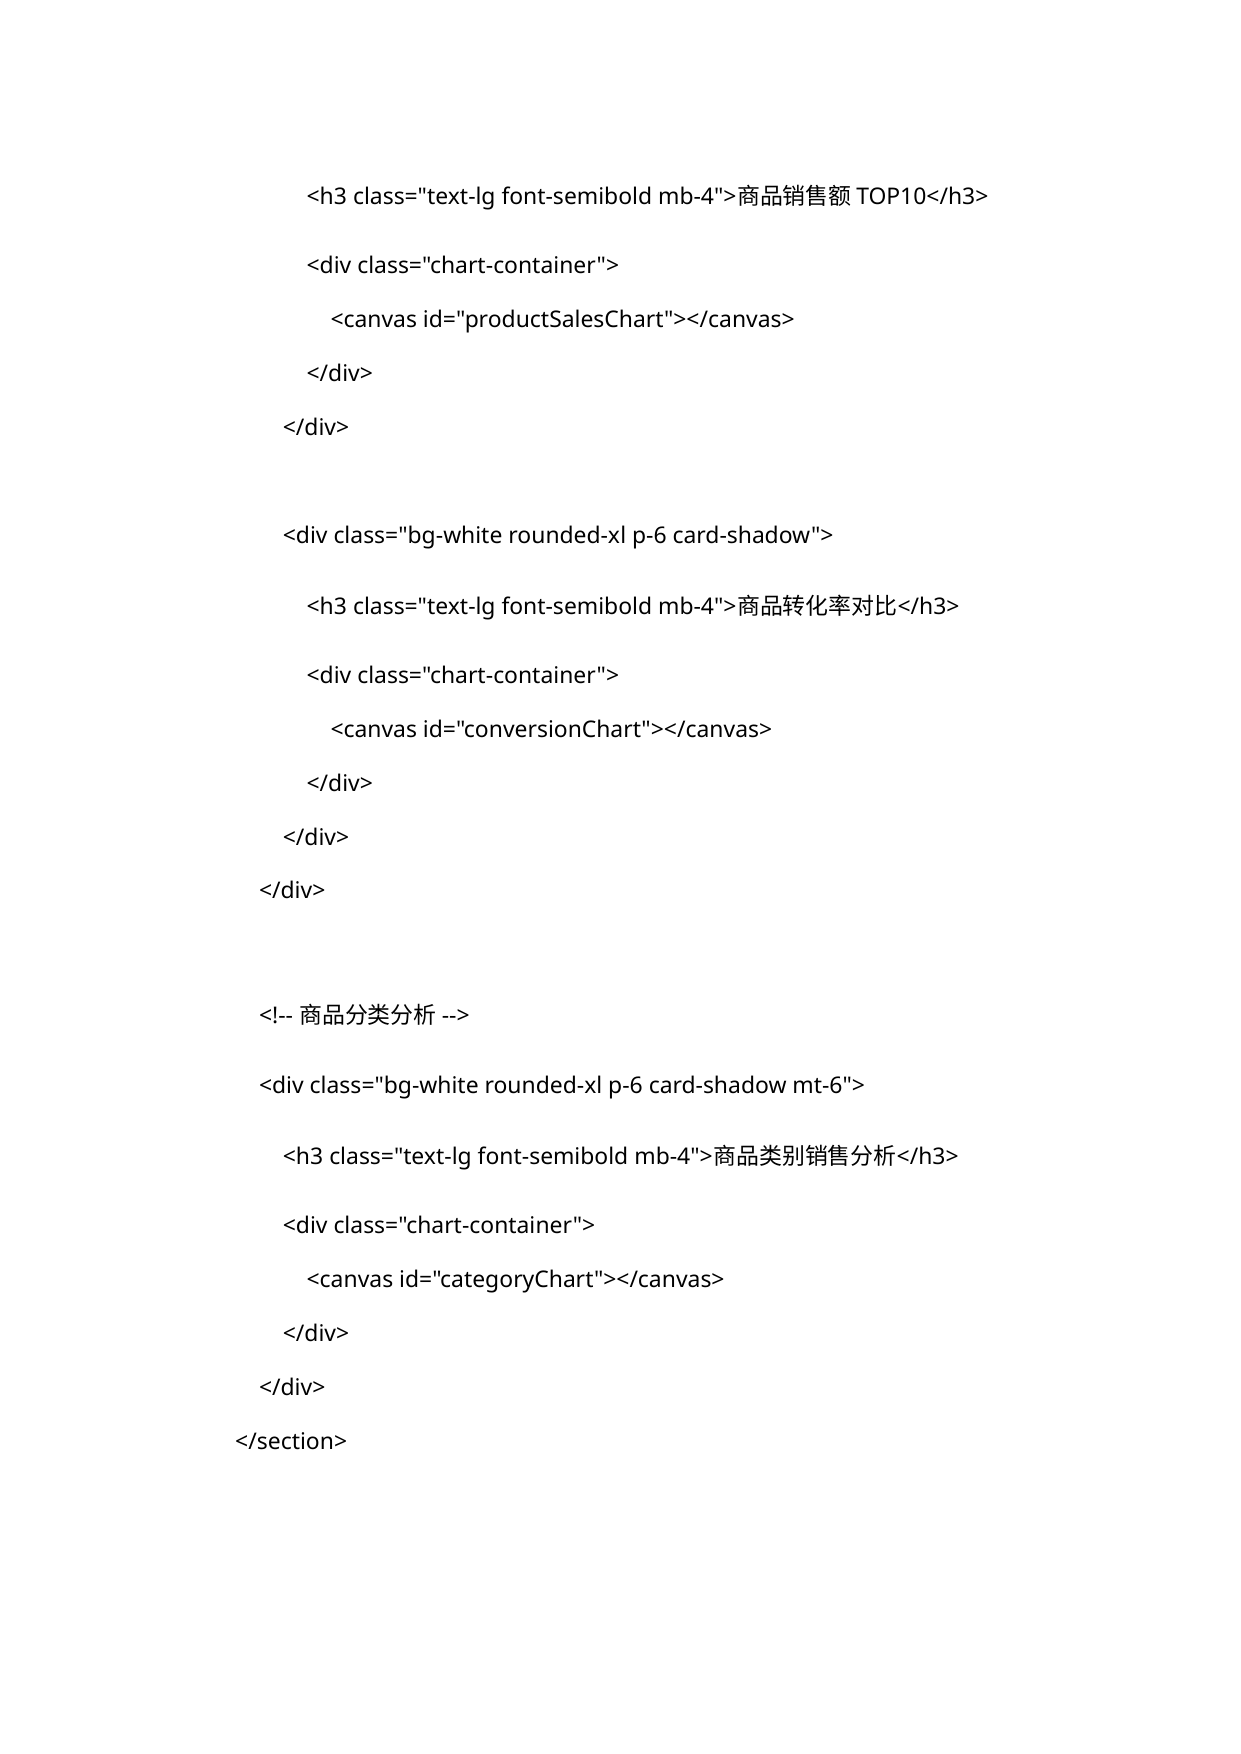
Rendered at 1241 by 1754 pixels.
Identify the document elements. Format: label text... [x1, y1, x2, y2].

text </div> [187, 1370, 1053, 1403]
text </div> [187, 1316, 1053, 1349]
text <canvas id="conversionChart"></canvas> [187, 712, 1053, 745]
text </div> [187, 356, 1053, 389]
text <div class="chart-container"> [187, 1209, 1053, 1241]
text <h3 class="text-lg font-semibold mb-4">商品销售额TOP10</h3> [187, 162, 1053, 227]
text </div> [187, 874, 1053, 906]
text </div> [187, 766, 1053, 799]
text <div class="bg-white rounded-xl p-6 card-shadow mt-6"> [187, 1068, 1053, 1101]
text <canvas id="productSalesChart"></canvas> [187, 302, 1053, 335]
text <!-- 商品分类分析 --> [187, 982, 1053, 1047]
text </section> [187, 1424, 1053, 1457]
text <h3 class="text-lg font-semibold mb-4">商品转化率对比</h3> [187, 572, 1053, 637]
text <canvas id="categoryChart"></canvas> [187, 1263, 1053, 1295]
text </div> [187, 820, 1053, 852]
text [187, 518, 1053, 550]
text <h3 class="text-lg font-semibold mb-4">商品类别销售分析</h3> [187, 1122, 1053, 1187]
text <div class="chart-container"> [187, 658, 1053, 691]
text </div> [187, 410, 1053, 443]
text <div class="chart-container"> [187, 249, 1053, 281]
